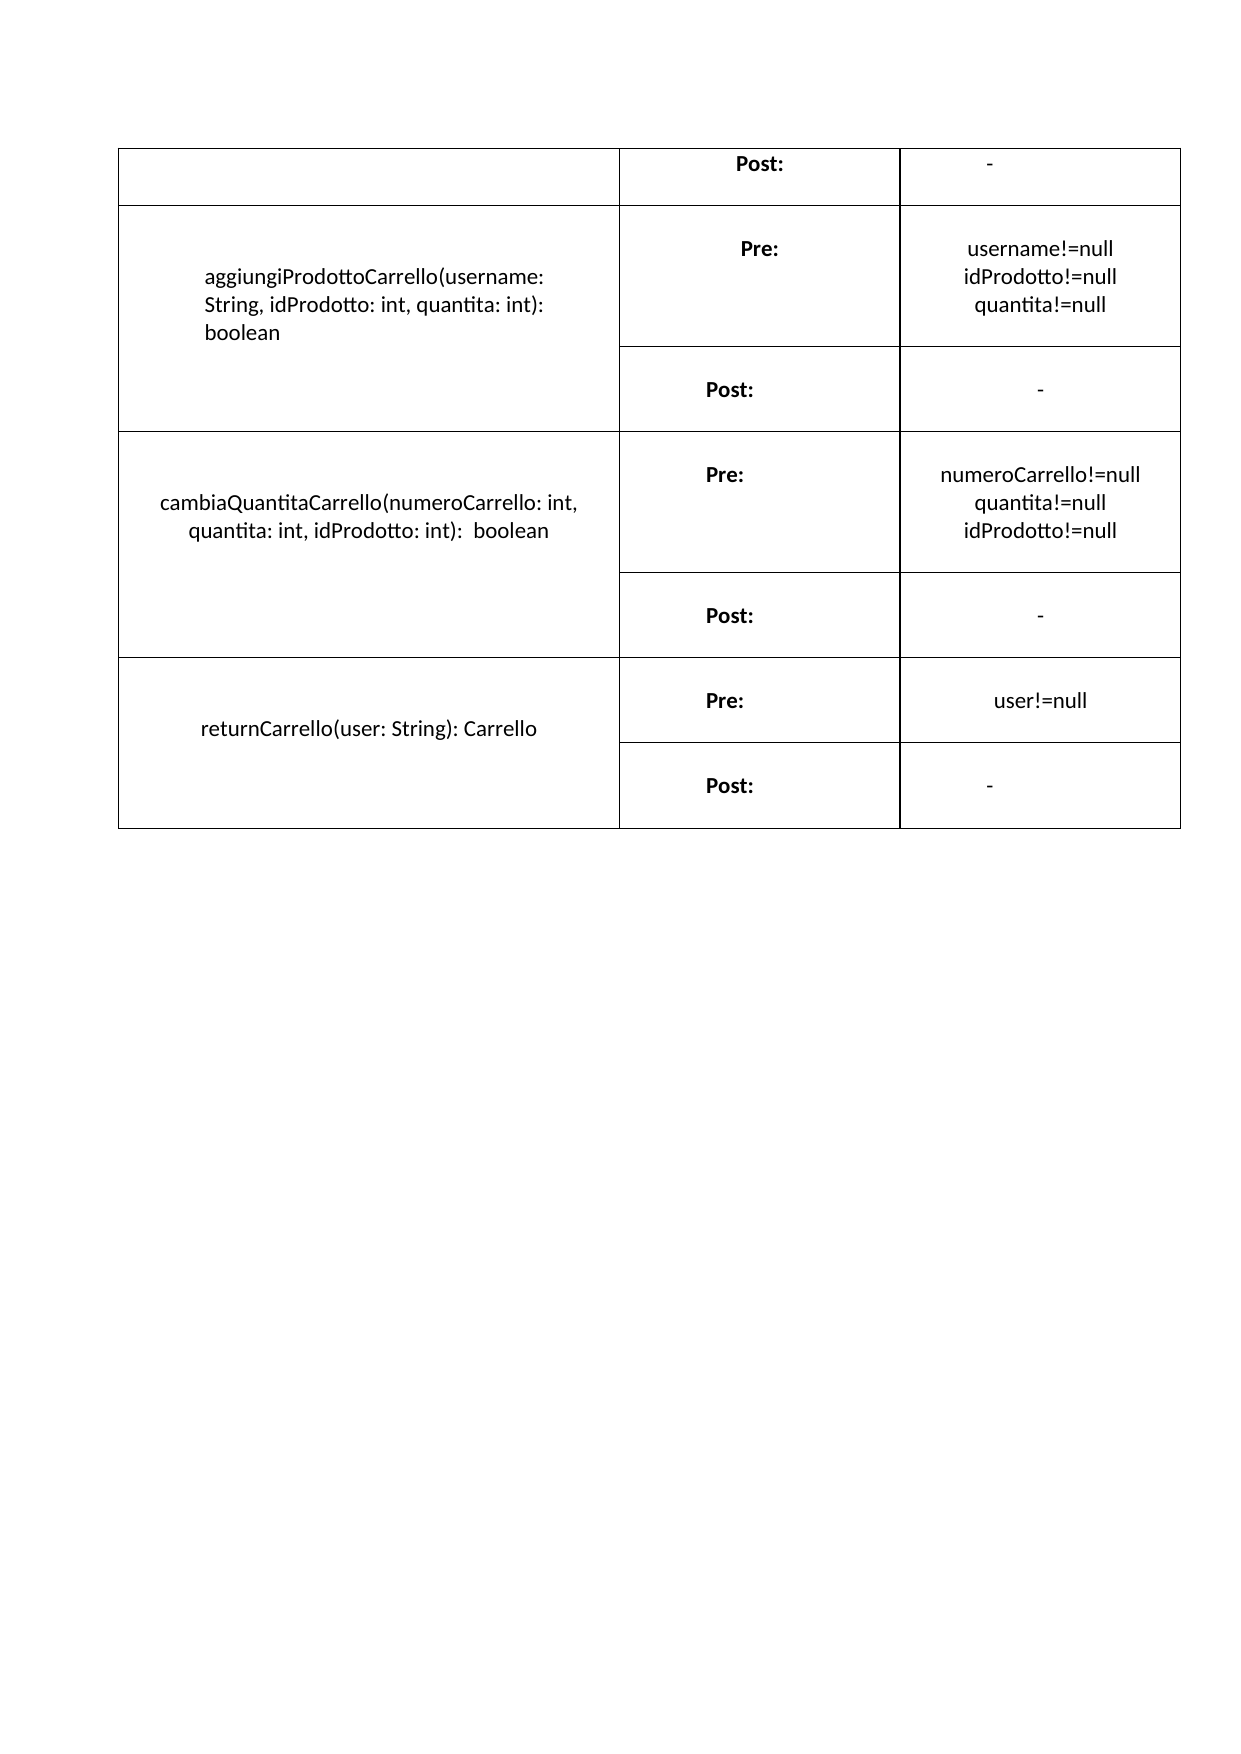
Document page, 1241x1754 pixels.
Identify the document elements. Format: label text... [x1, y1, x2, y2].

table_cell username!=null idProdotto!=null quantita!=null [901, 206, 1180, 346]
table_cell Pre: [620, 658, 899, 742]
table_cell cambiaQuantitaCarrello​(numeroCarrello: int, quantita: int, idProdotto: int): boolean [119, 432, 619, 657]
table_cell Post: [620, 573, 899, 657]
table_cell - [901, 743, 1180, 827]
table_cell Post: [620, 347, 899, 431]
table_cell returnCarrello​(user: String): Carrello [119, 658, 619, 827]
table_cell numeroCarrello!=null quantita!=null idProdotto!=null [901, 432, 1180, 572]
table_cell Post: [620, 149, 899, 205]
table_cell aggiungiProdottoCarrello​(username: String, idProdotto: int, quantita: int): boolean [119, 206, 619, 431]
table_cell Post: [620, 743, 899, 827]
table_cell - [901, 347, 1180, 431]
table_cell Pre: [620, 206, 899, 346]
table_cell Pre: [620, 432, 899, 572]
table_cell - [901, 573, 1180, 657]
table_cell user!=null [901, 658, 1180, 742]
table_cell - [901, 149, 1180, 205]
